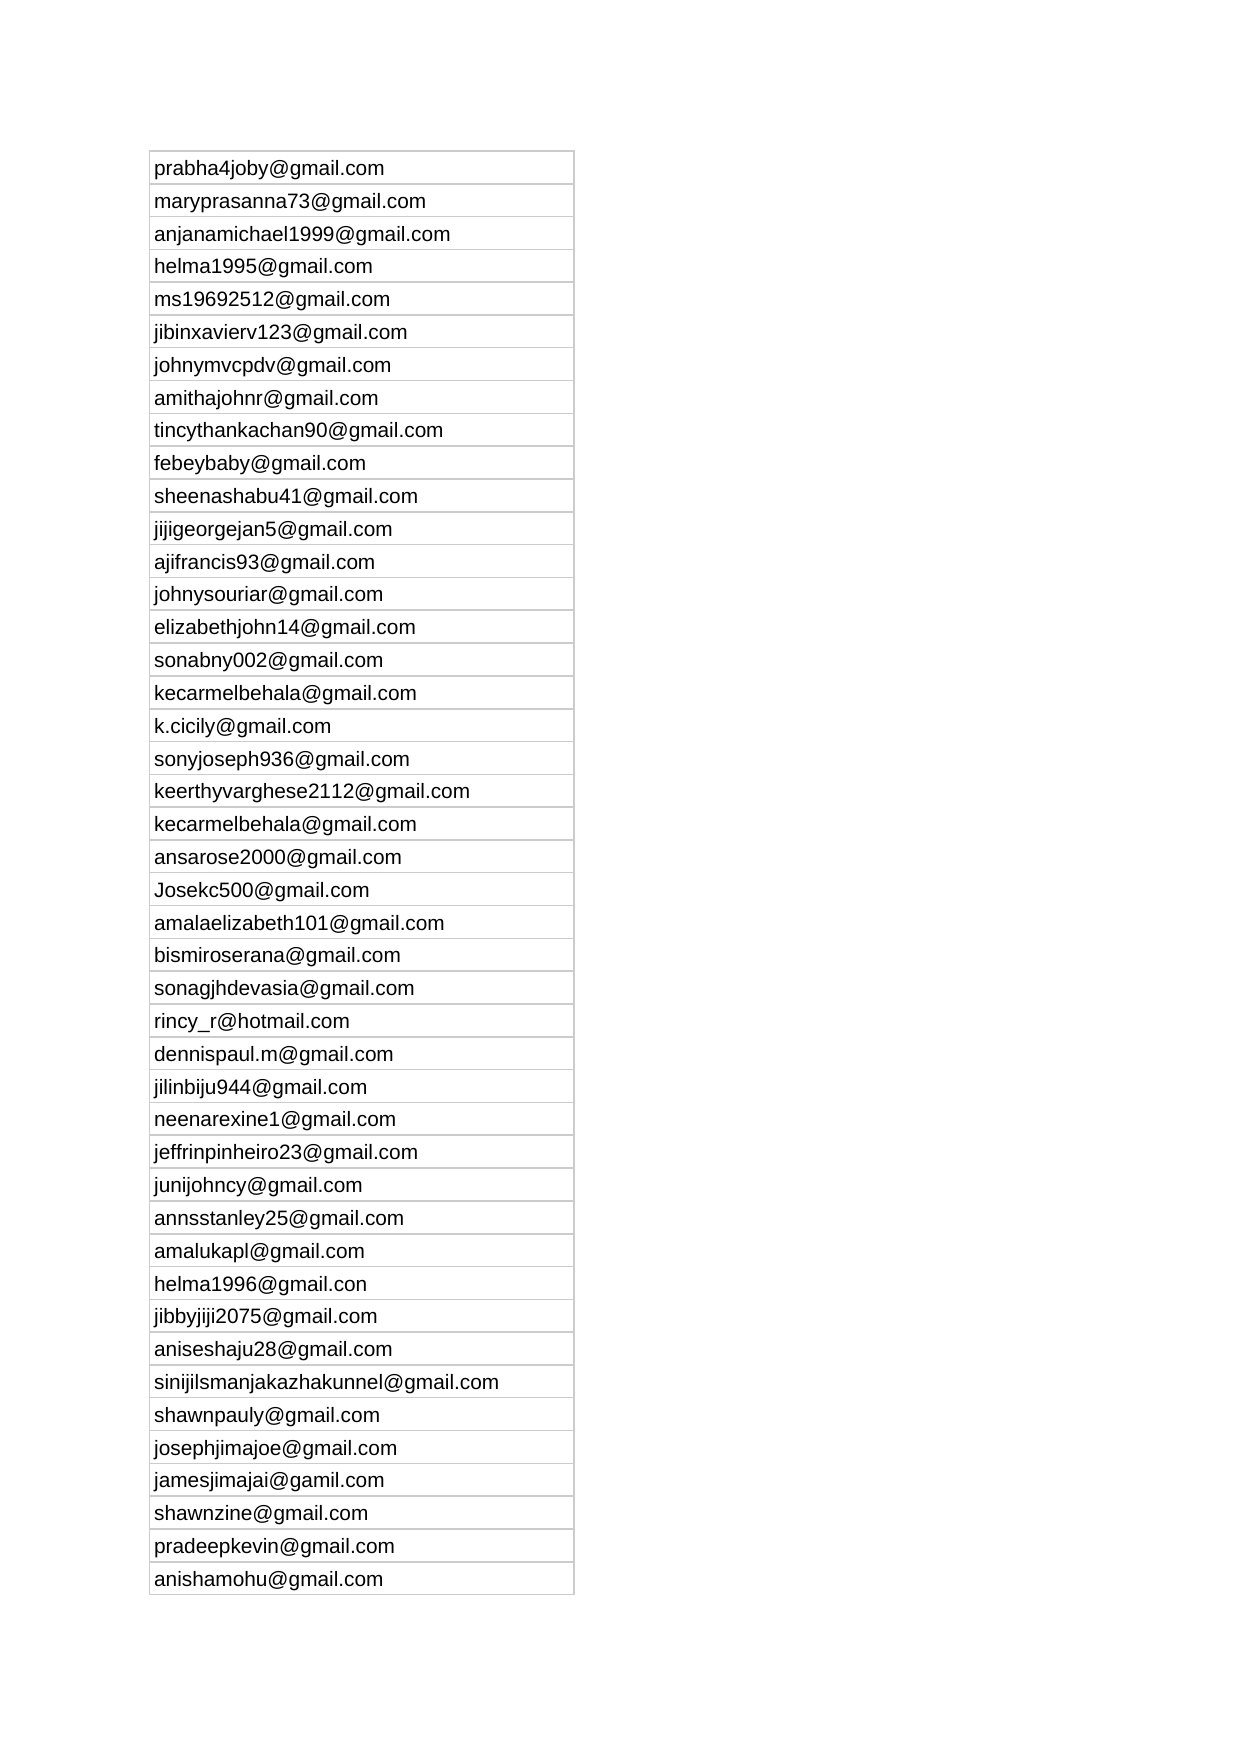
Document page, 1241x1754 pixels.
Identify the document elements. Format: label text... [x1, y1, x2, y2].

table_cell kecarmelbehala@gmail.com [150, 808, 573, 839]
table_cell dennispaul.m@gmail.com [150, 1038, 573, 1069]
table_cell ms19692512@gmail.com [150, 283, 573, 314]
table_cell jeffrinpinheiro23@gmail.com [150, 1136, 573, 1167]
table_cell febeybaby@gmail.com [150, 447, 573, 478]
table_cell sonabny002@gmail.com [150, 644, 573, 675]
table_cell anjanamichael1999@gmail.com [150, 217, 573, 248]
table_cell jamesjimajai@gamil.com [150, 1464, 573, 1495]
table_cell amalukapl@gmail.com [150, 1235, 573, 1266]
table_cell rincy_r@hotmail.com [150, 1005, 573, 1036]
table_cell helma1996@gmail.con [150, 1267, 573, 1298]
table_cell annsstanley25@gmail.com [150, 1202, 573, 1233]
table_cell prabha4joby@gmail.com [150, 152, 573, 183]
table_cell bismiroserana@gmail.com [150, 939, 573, 970]
table_cell johnysouriar@gmail.com [150, 578, 573, 609]
table_cell elizabethjohn14@gmail.com [150, 611, 573, 642]
table_cell pradeepkevin@gmail.com [150, 1530, 573, 1561]
table_cell ajifrancis93@gmail.com [150, 545, 573, 577]
table_cell jilinbiju944@gmail.com [150, 1070, 573, 1102]
table_cell keerthyvarghese2112@gmail.com [150, 775, 573, 806]
table_cell jibbyjiji2075@gmail.com [150, 1300, 573, 1331]
table_cell junijohncy@gmail.com [150, 1169, 573, 1200]
table_cell anishamohu@gmail.com [150, 1563, 573, 1594]
table_cell tincythankachan90@gmail.com [150, 414, 573, 445]
table_cell sonyjoseph936@gmail.com [150, 742, 573, 773]
table_cell ansarose2000@gmail.com [150, 841, 573, 872]
table_cell jijigeorgejan5@gmail.com [150, 513, 573, 544]
table_cell johnymvcpdv@gmail.com [150, 348, 573, 380]
table_cell sinijilsmanjakazhakunnel@gmail.com [150, 1366, 573, 1397]
table_cell kecarmelbehala@gmail.com [150, 677, 573, 708]
table_cell maryprasanna73@gmail.com [150, 185, 573, 216]
table_cell shawnzine@gmail.com [150, 1497, 573, 1528]
table_cell Josekc500@gmail.com [150, 873, 573, 905]
table_cell neenarexine1@gmail.com [150, 1103, 573, 1134]
table_cell amithajohnr@gmail.com [150, 381, 573, 412]
table_cell amalaelizabeth101@gmail.com [150, 906, 573, 937]
table_cell sheenashabu41@gmail.com [150, 480, 573, 511]
table_cell k.cicily@gmail.com [150, 710, 573, 741]
table_cell aniseshaju28@gmail.com [150, 1333, 573, 1364]
table_cell jibinxavierv123@gmail.com [150, 316, 573, 347]
table_cell shawnpauly@gmail.com [150, 1398, 573, 1430]
table_cell sonagjhdevasia@gmail.com [150, 972, 573, 1003]
table_cell josephjimajoe@gmail.com [150, 1431, 573, 1462]
table_cell helma1995@gmail.com [150, 250, 573, 281]
